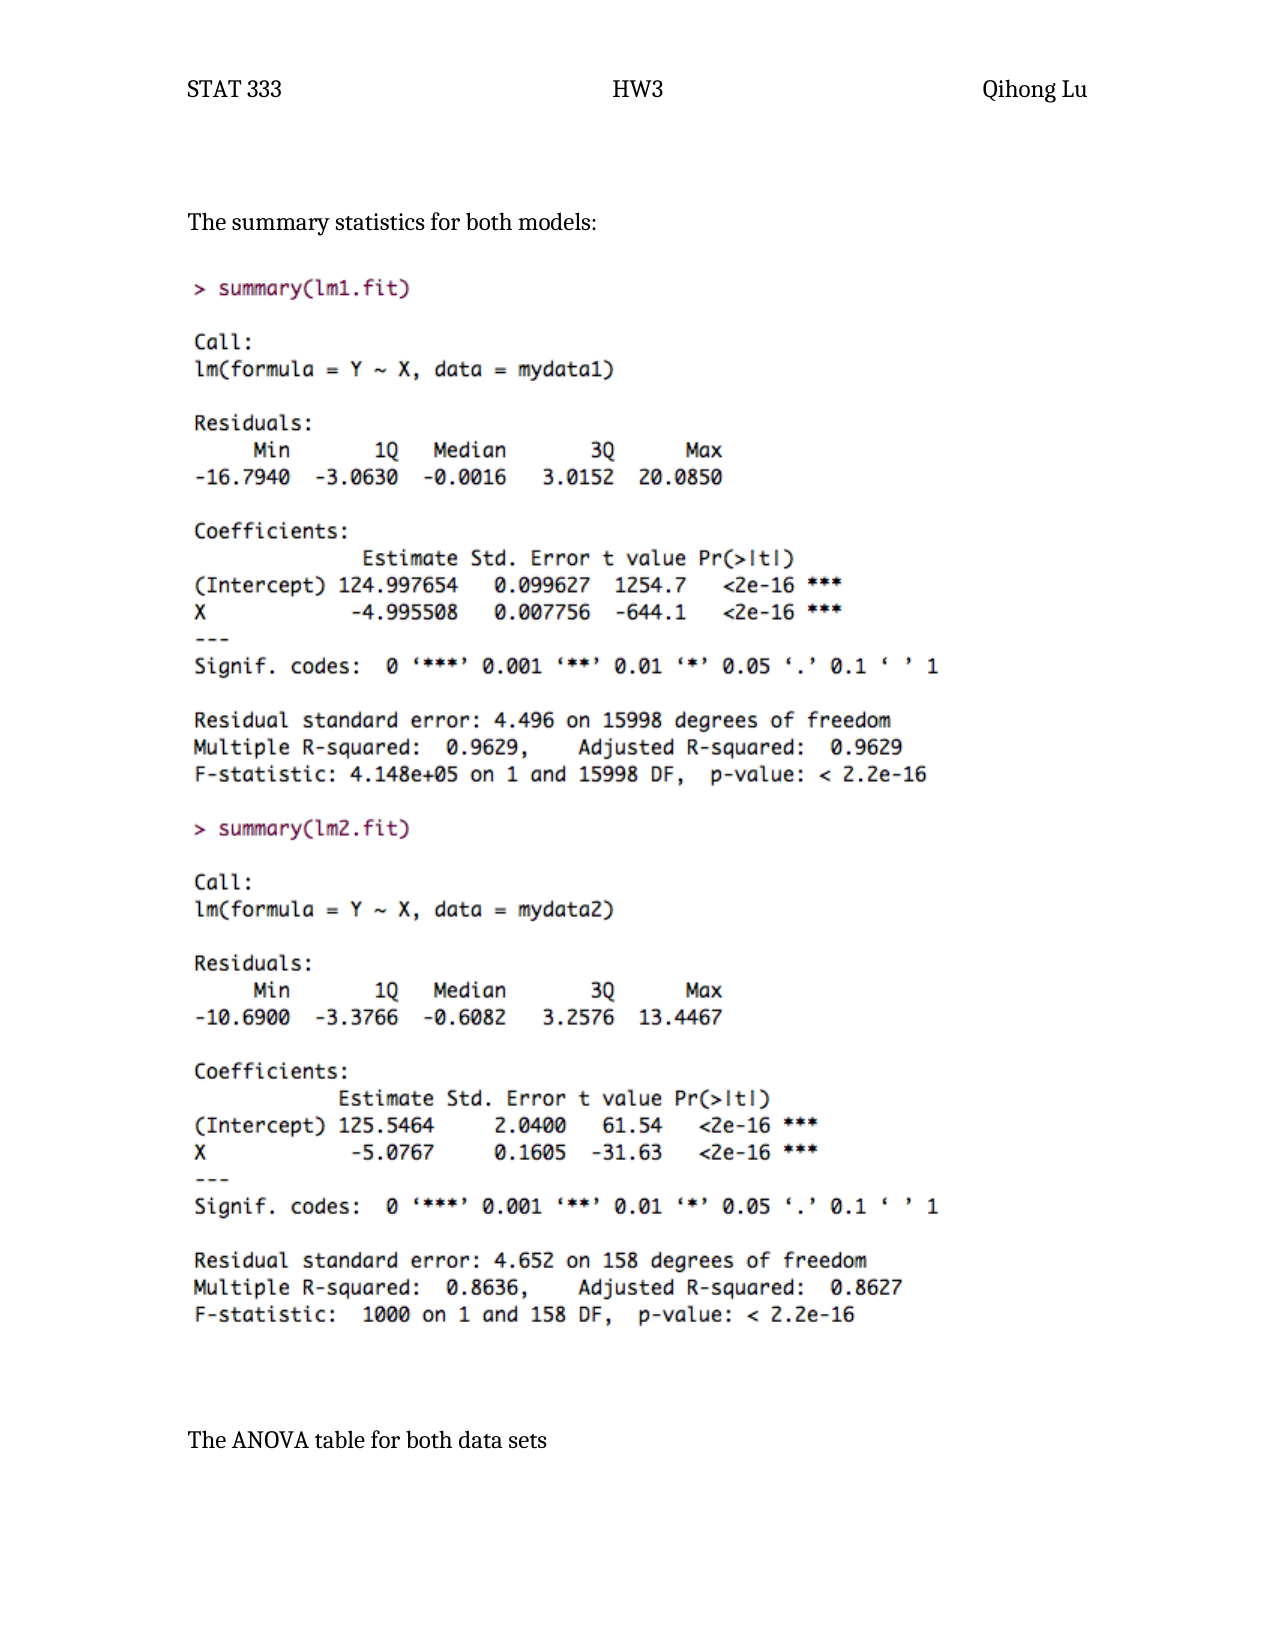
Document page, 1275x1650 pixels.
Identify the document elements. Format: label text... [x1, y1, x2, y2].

text The ANOVA table for both data sets [187, 1426, 1087, 1455]
text The summary statistics for both models: [187, 207, 1087, 236]
picture [187, 265, 987, 1340]
